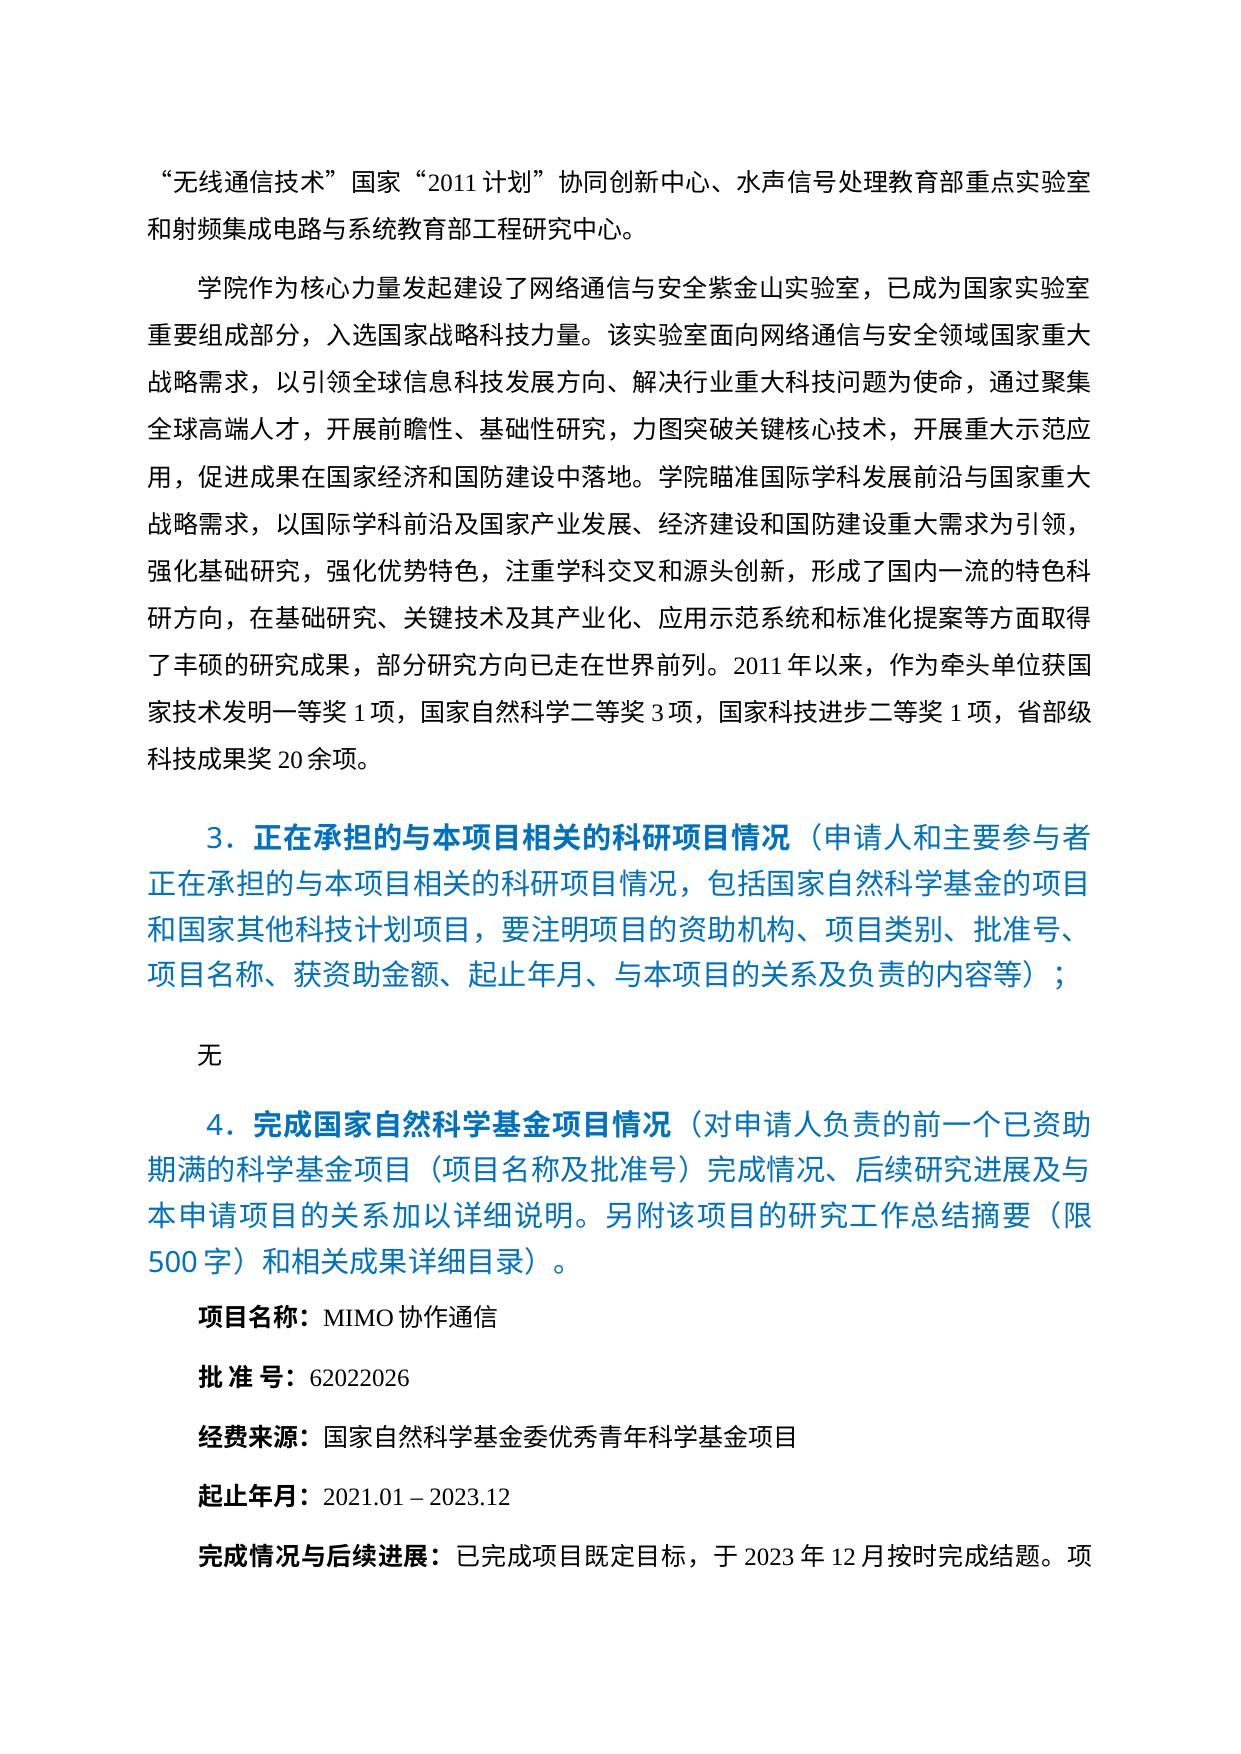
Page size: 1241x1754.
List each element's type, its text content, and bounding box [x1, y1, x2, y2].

text 项目名称：MIMO协作通信 [148, 1298, 1092, 1334]
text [148, 162, 1092, 245]
text 批 准 号：62022026 [148, 1357, 1092, 1394]
text 4．完成国家自然科学基金项目情况（对申请人负责的前一个已资助期满的科学基金项目（项目名称及批准号）完成情况、后续研究进展及与本申请项目的关系加以详细说明。另附该项目的研究工作总结摘要（限500字）和相关成果详细目录）。 [148, 1098, 1092, 1282]
text 3．正在承担的与本项目相关的科研项目情况（申请人和主要参与者正在承担的与本项目相关的科研项目情况，包括国家自然科学基金的项目和国家其他科技计划项目，要注明项目的资助机构、项目类别、批准号、项目名称、获资助金额、起止年月、与本项目的关系及负责的内容等）； [148, 812, 1092, 995]
text 学院作为核心力量发起建设了网络通信与安全紫金山实验室，已成为国家实验室重要组成部分，入选国家战略科技力量。该实验室面向网络通信与安全领域国家重大战略需求，以引领全球信息科技发展方向、解决行业重大科技问题为使命，通过聚集全球高端人才，开展前瞻性、基础性研究，力图突破关键核心技术，开展重大示范应用，促进成果在国家经济和国防建设中落地。学院瞄准国际学科发展前沿与国家重大战略需求，以国际学科前沿及国家产业发展、经济建设和国防建设重大需求为引领，强化基础研究，强化优势特色，注重学科交叉和源头创新，形成了国内一流的特色科研方向，在基础研究、关键技术及其产业化、应用示范系统和标准化提案等方面取得了丰硕的研究成果，部分研究方向已走在世界前列。2011年以来，作为牵头单位获国家技术发明一等奖1项，国家自然科学二等奖3项，国家科技进步二等奖1项，省部级科技成果奖20余项。 [148, 269, 1092, 776]
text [148, 1536, 1092, 1572]
text 经费来源：国家自然科学基金委优秀青年科学基金项目 [148, 1417, 1092, 1453]
text 无 [148, 1027, 1092, 1073]
text 起止年月：2021.01 – 2023.12 [148, 1477, 1092, 1513]
